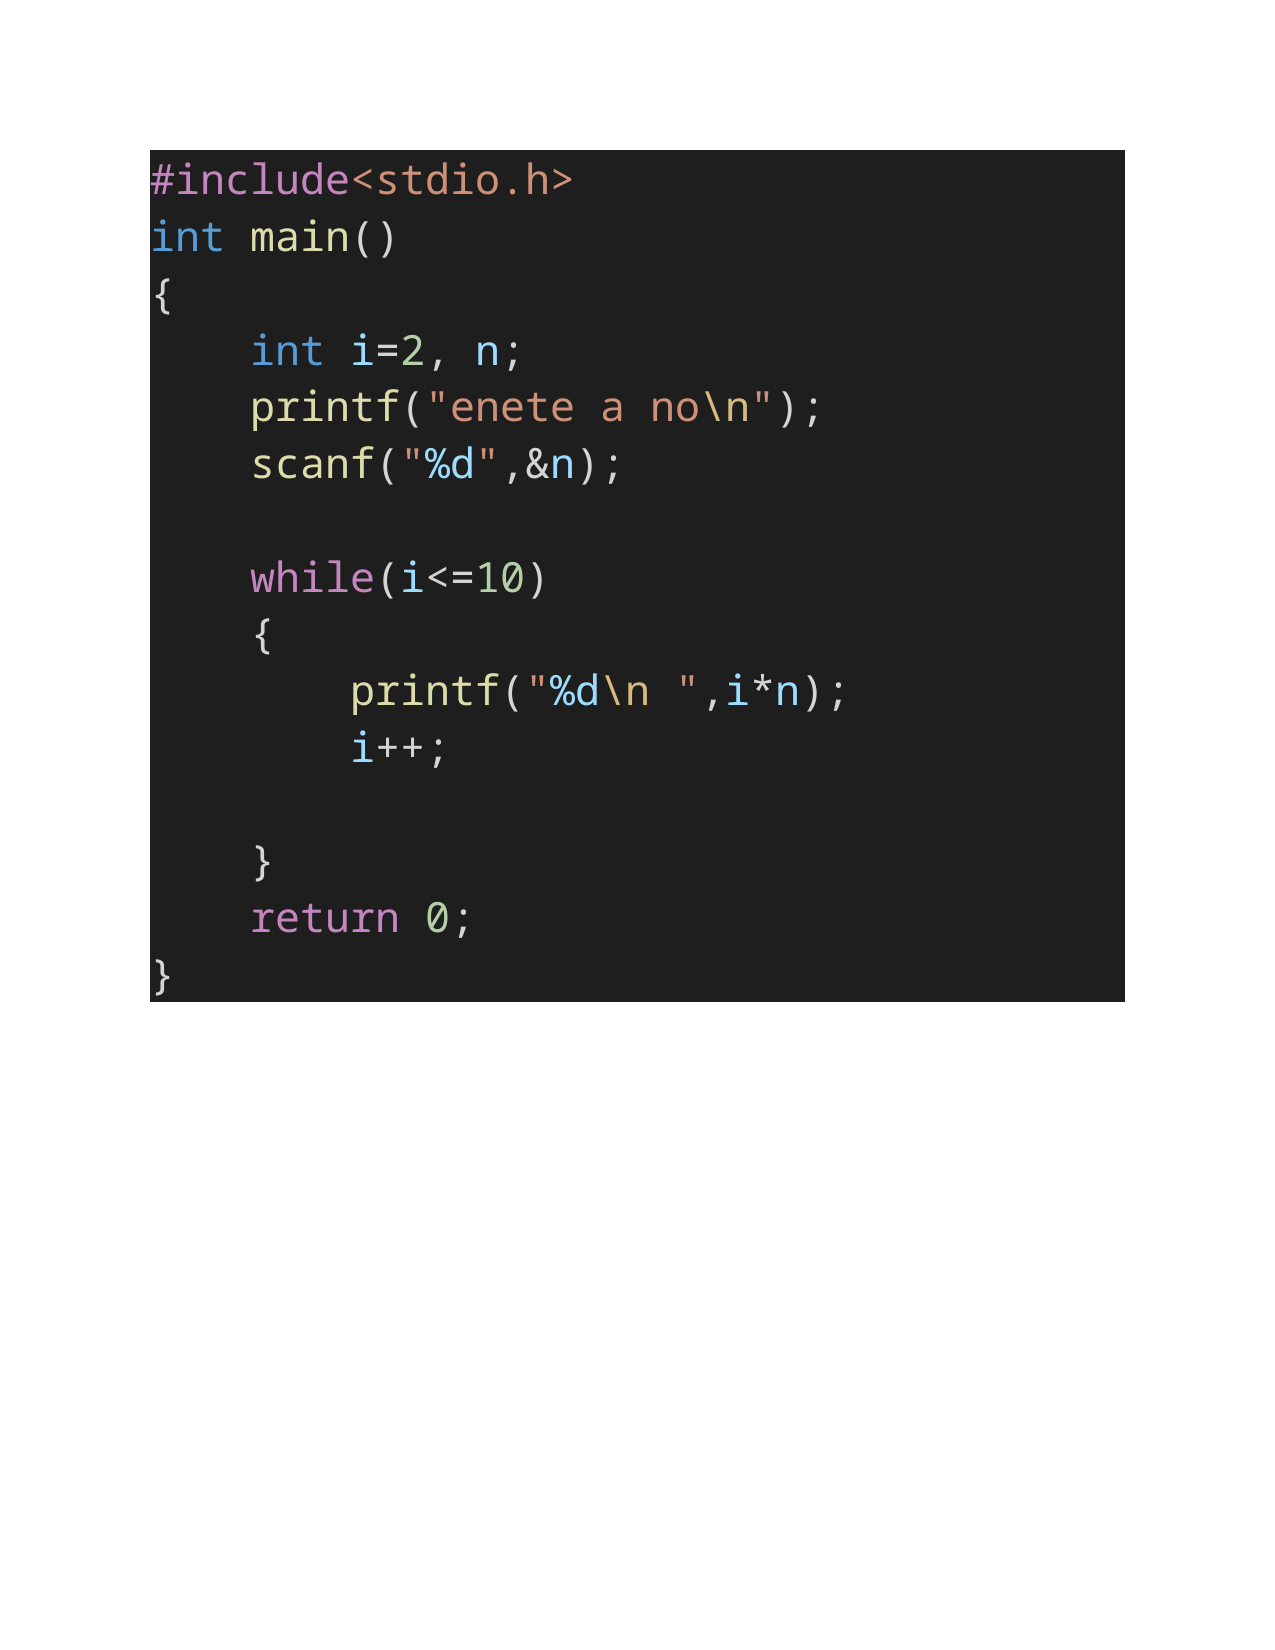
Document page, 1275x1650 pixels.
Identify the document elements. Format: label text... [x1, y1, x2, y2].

text while(i<=10) [150, 547, 1125, 604]
text scanf("%d",&n); [150, 434, 1125, 491]
text i++; [150, 718, 1125, 774]
text int main() [150, 207, 1125, 263]
text } [150, 831, 1125, 888]
text return 0; [150, 888, 1125, 945]
text int i=2, n; [150, 320, 1125, 377]
text } [150, 945, 1125, 1002]
text { [150, 263, 1125, 320]
text { [150, 604, 1125, 661]
text #include<stdio.h> [150, 150, 1125, 207]
text printf("enete a no\n"); [150, 377, 1125, 434]
text printf("%d\n ",i*n); [150, 661, 1125, 718]
